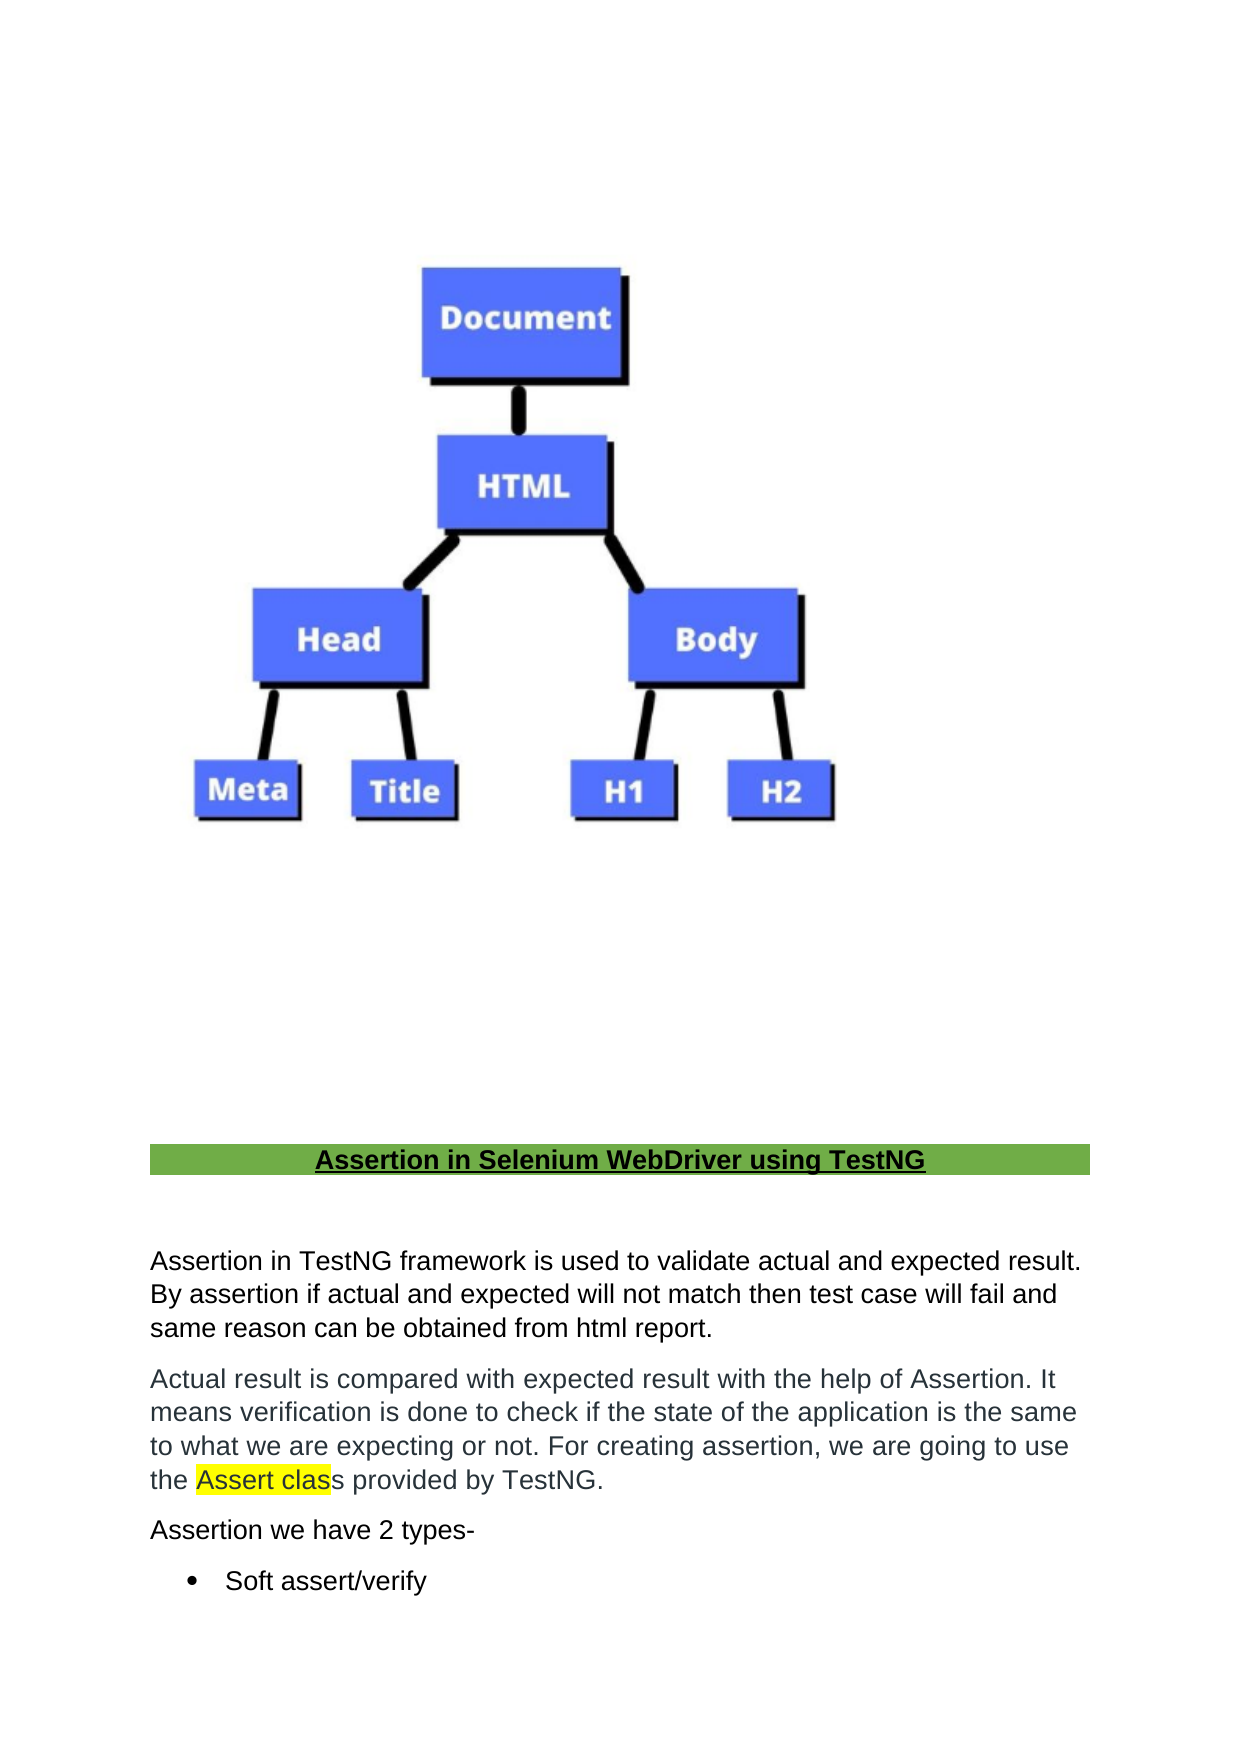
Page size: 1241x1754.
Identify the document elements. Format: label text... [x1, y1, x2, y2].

text Assertion in TestNG framework is used to validate actual and expected result. By assertion if actual and expected will not match then test case will fail and same reason can be obtained from html report. [150, 1245, 1090, 1343]
text Assertion we have 2 types- [150, 1514, 1090, 1546]
picture [150, 150, 899, 924]
list Soft assert/verify [187, 1565, 1090, 1596]
text Assertion in Selenium WebDriver using TestNG [150, 1144, 1090, 1175]
text Actual result is compared with expected result with the help of Assertion. It means verification is done to check if the state of the application is the same to what we are expecting or not. For creating assertion, we are going to use the Assert class provided by TestNG. [150, 1363, 1090, 1495]
